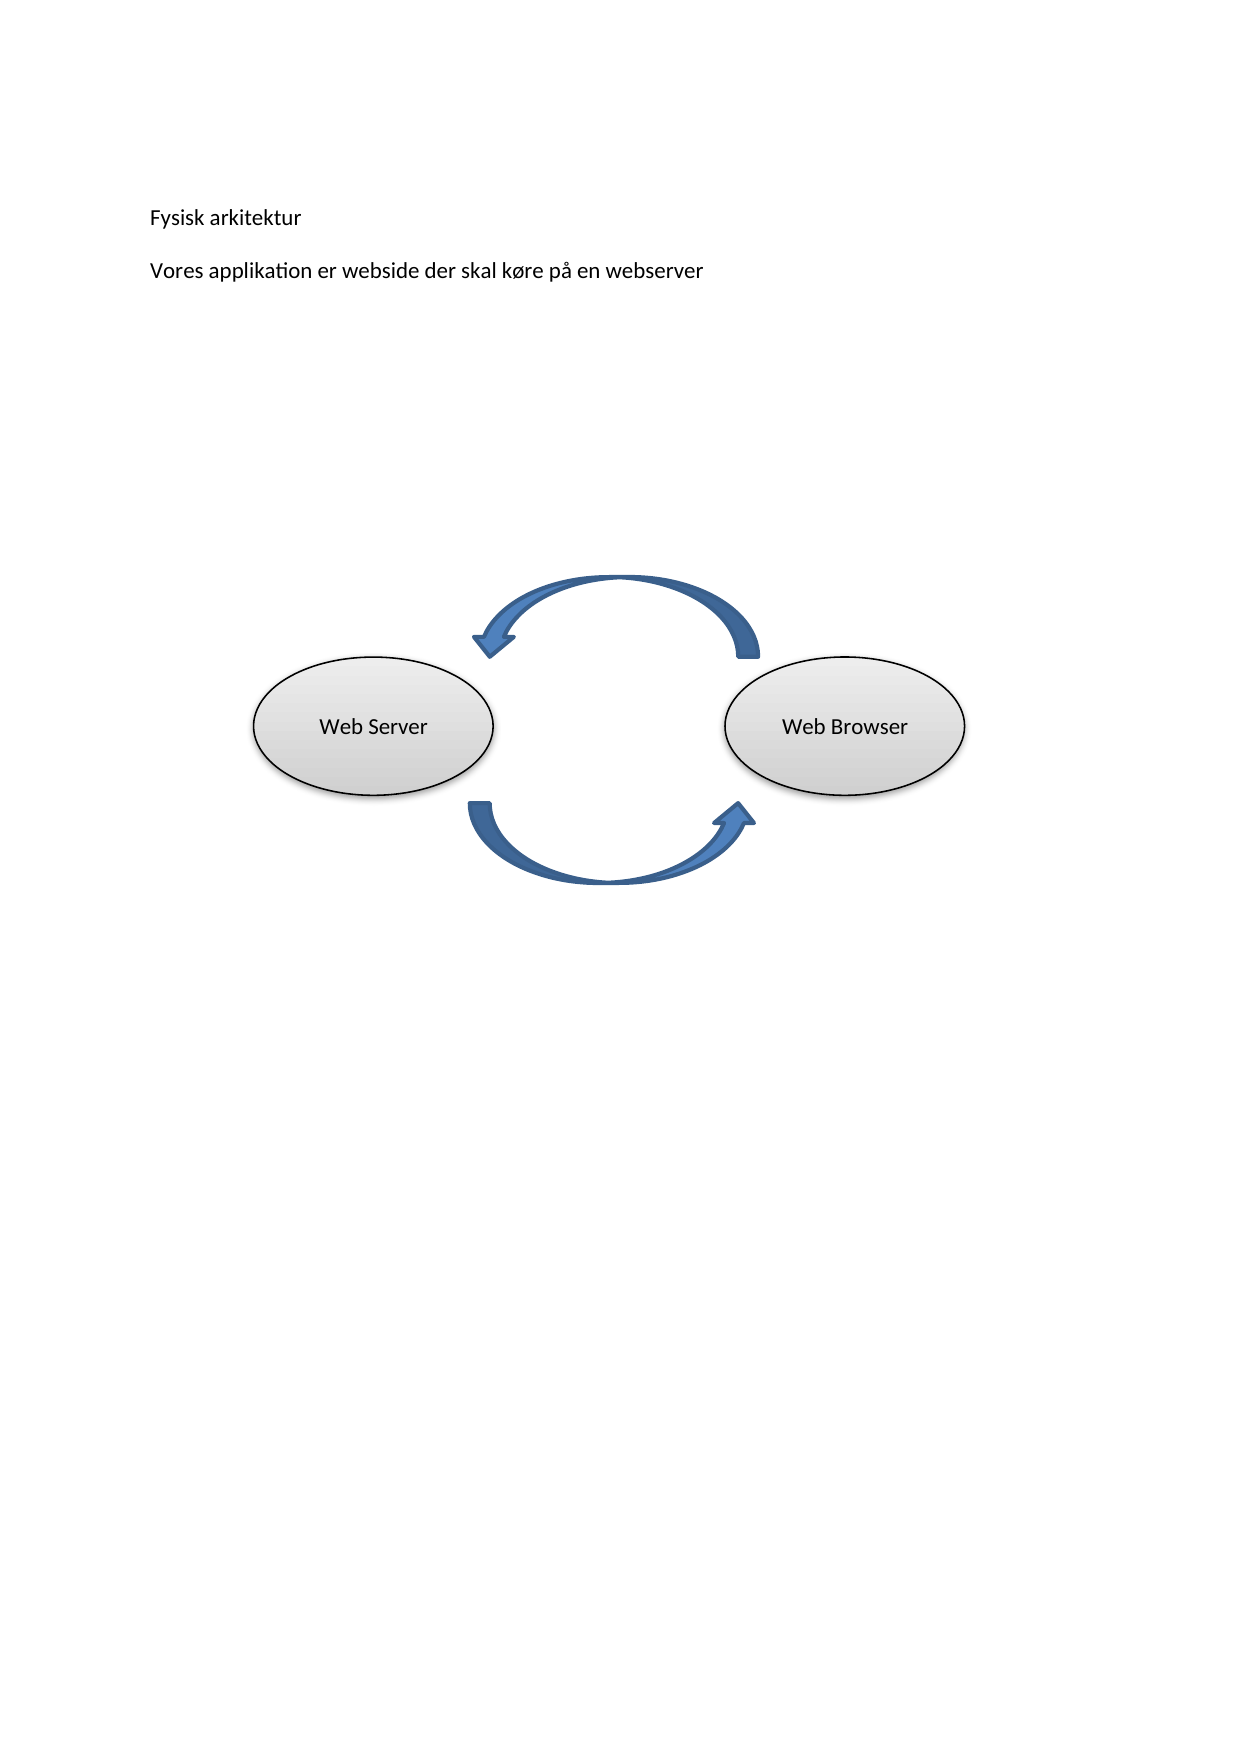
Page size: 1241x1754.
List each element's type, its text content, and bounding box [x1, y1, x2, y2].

text Vores applikation er webside der skal køre på en webserver [150, 256, 1090, 284]
text Fysisk arkitektur [150, 203, 1090, 231]
